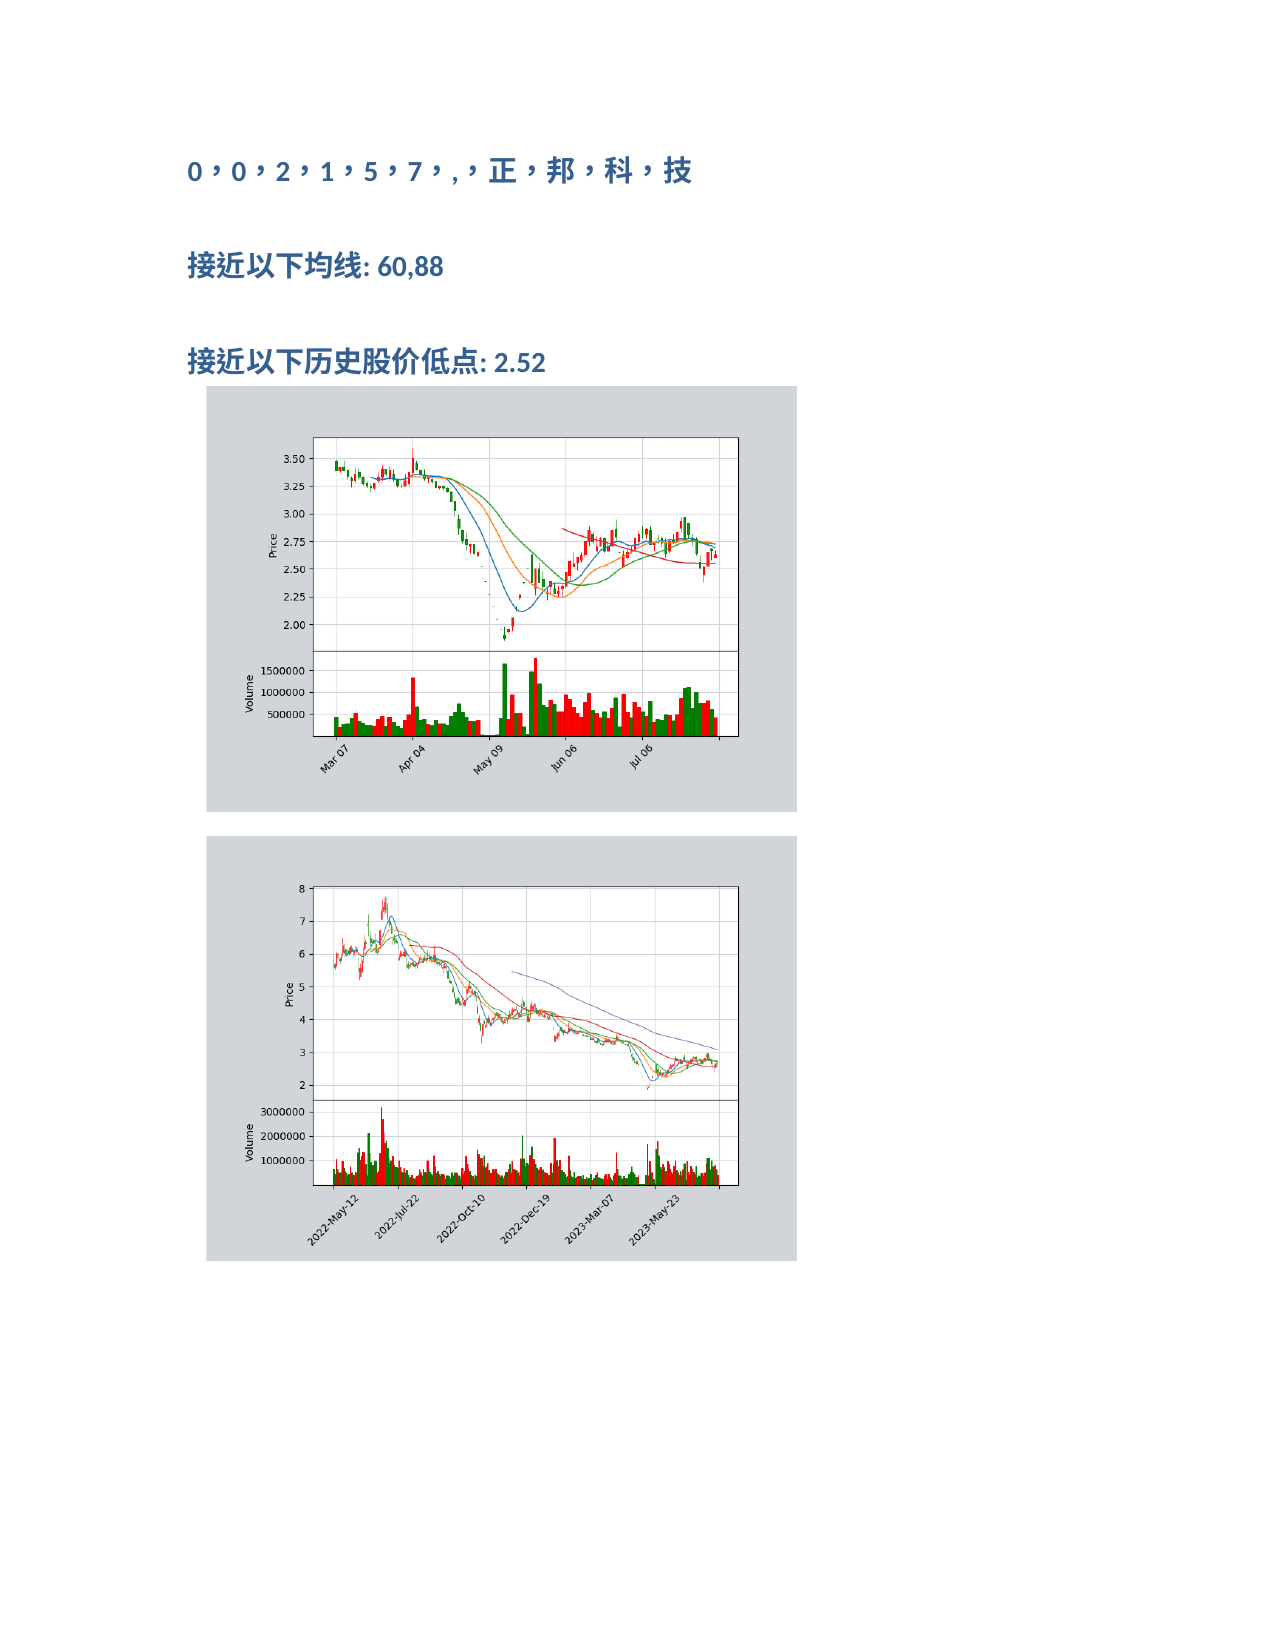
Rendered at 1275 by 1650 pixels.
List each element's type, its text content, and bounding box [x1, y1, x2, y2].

picture [206, 386, 797, 812]
subtitle 0，0，2，1，5，7，,，正，邦，科，技 [187, 150, 1087, 190]
subtitle 接近以下均线: 60,88 [187, 246, 1087, 285]
picture [206, 836, 797, 1261]
subtitle 接近以下历史股价低点: 2.52 [187, 341, 1087, 381]
